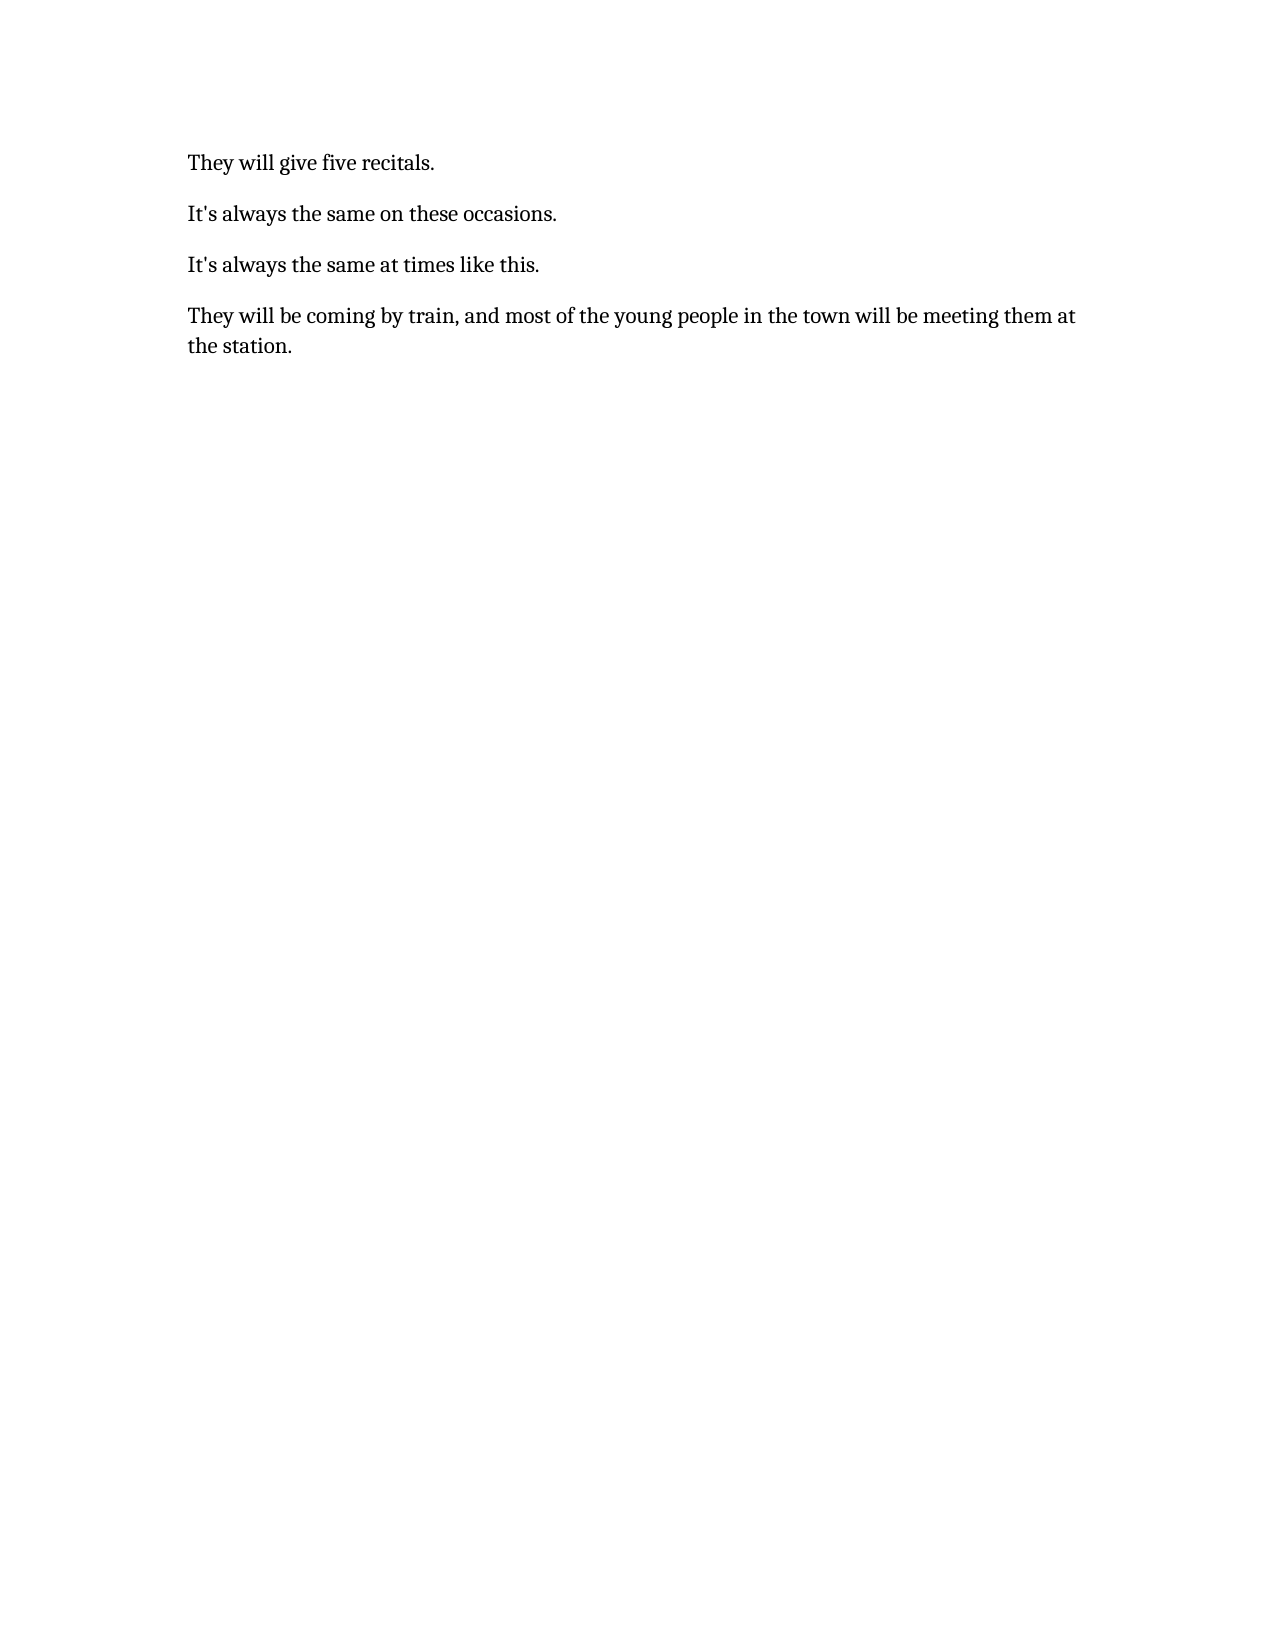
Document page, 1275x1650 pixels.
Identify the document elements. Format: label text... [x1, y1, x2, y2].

text It's always the same at times like this. [187, 252, 1087, 278]
text They will be coming by train, and most of the young people in the town will be meeting them at the station. [187, 303, 1087, 360]
text It's always the same on these occasions. [187, 201, 1087, 227]
text They will give five recitals. [187, 150, 1087, 176]
